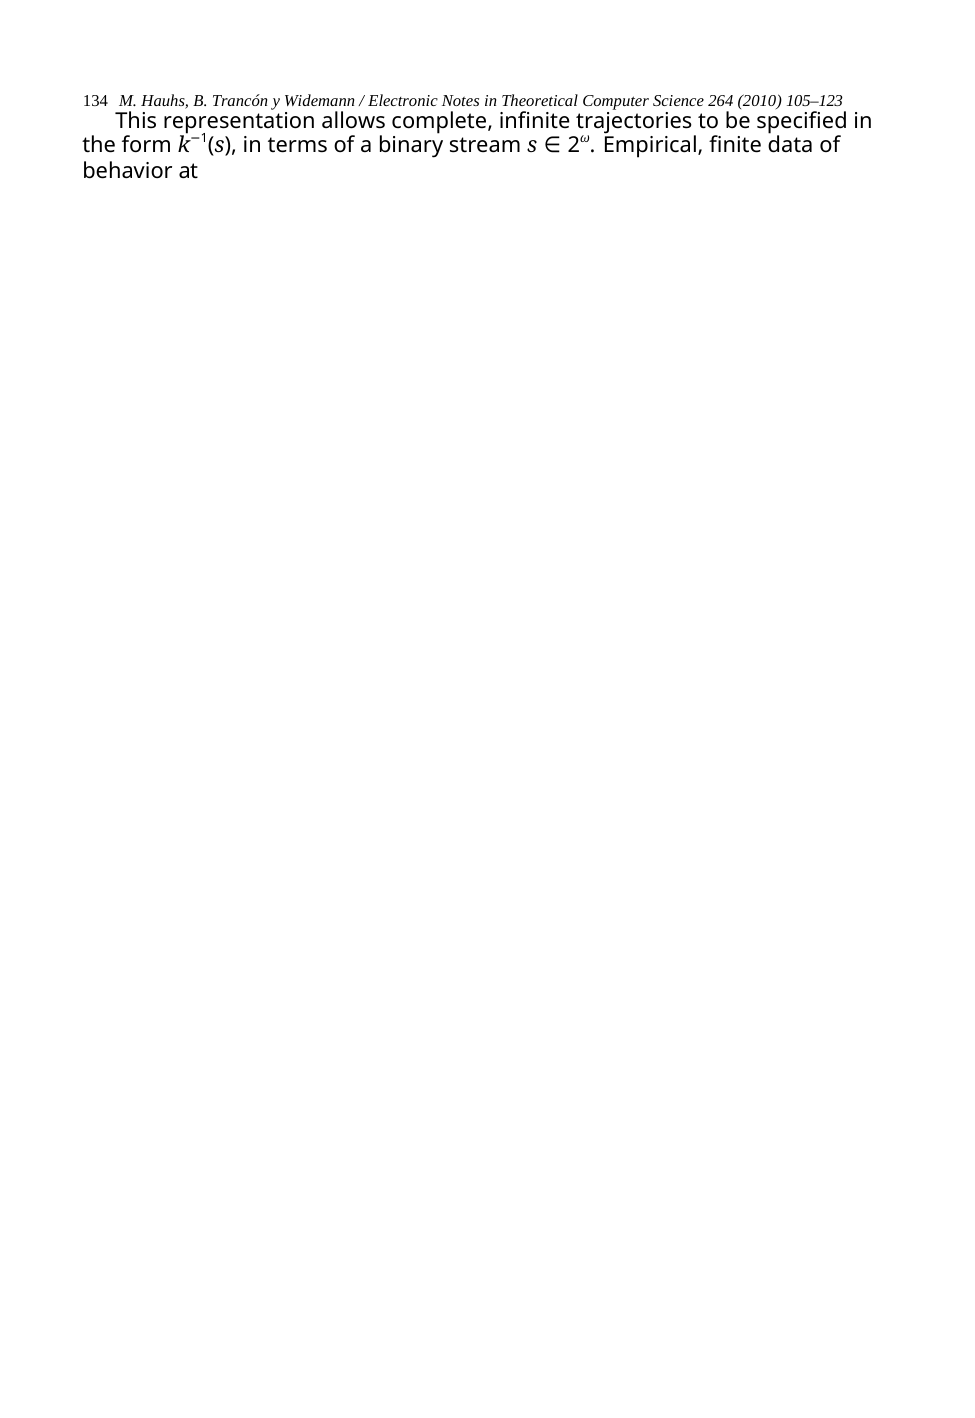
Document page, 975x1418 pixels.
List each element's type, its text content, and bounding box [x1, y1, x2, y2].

text This representation allows complete, infinite trajectories to be specified in the form k−1(s), in terms of a binary stream s ∈ 2ω. Empirical, finite data of behavior at [82, 108, 900, 184]
